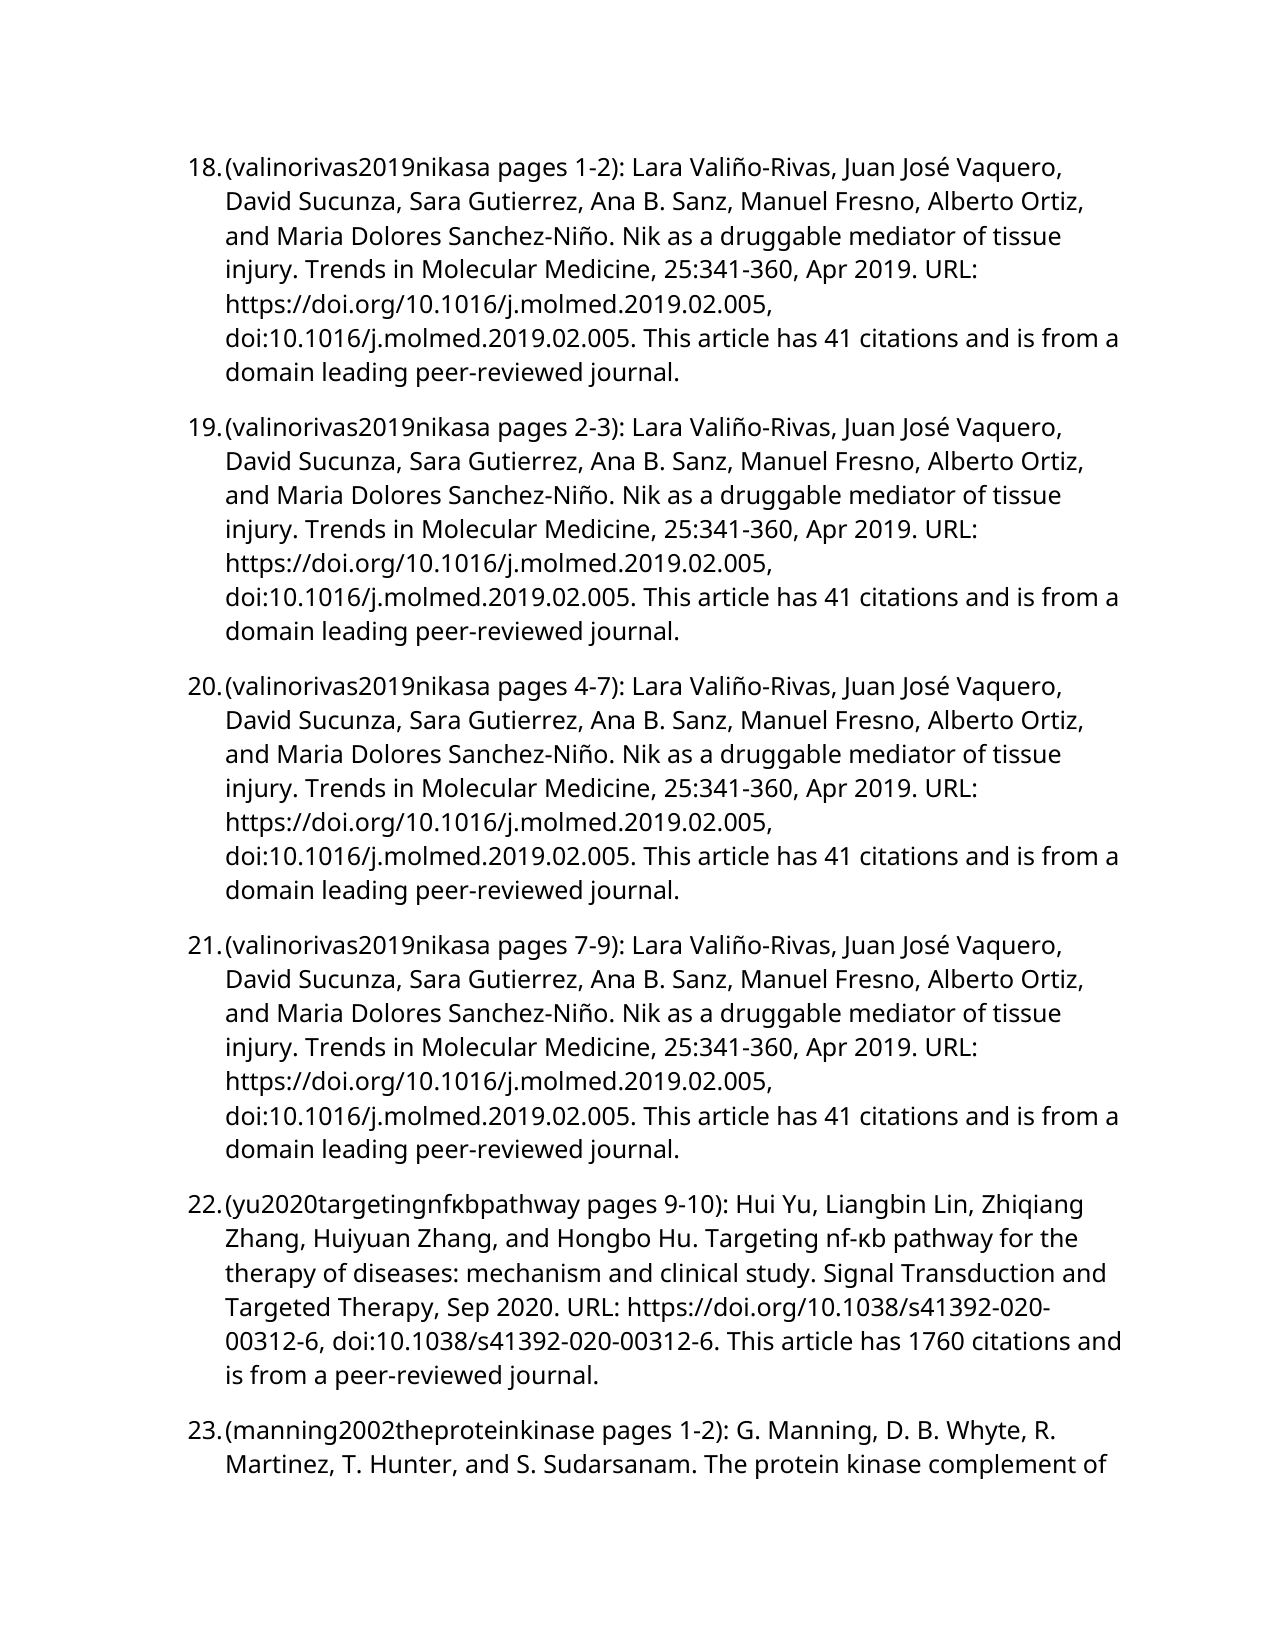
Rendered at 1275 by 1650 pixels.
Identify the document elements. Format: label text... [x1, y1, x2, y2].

list (valinorivas2019nikasa pages 7-9): Lara Valiño-Rivas, Juan José Vaquero, David Sucunza, Sara Gutierrez, Ana B. Sanz, Manuel Fresno, Alberto Ortiz, and Maria Dolores Sanchez-Niño. Nik as a druggable mediator of tissue injury. Trends in Molecular Medicine, 25:341-360, Apr 2019. URL: https://doi.org/10.1016/j.molmed.2019.02.005, doi:10.1016/j.molmed.2019.02.005. This article has 41 citations and is from a domain leading peer-reviewed journal. [187, 928, 1125, 1166]
list (valinorivas2019nikasa pages 1-2): Lara Valiño-Rivas, Juan José Vaquero, David Sucunza, Sara Gutierrez, Ana B. Sanz, Manuel Fresno, Alberto Ortiz, and Maria Dolores Sanchez-Niño. Nik as a druggable mediator of tissue injury. Trends in Molecular Medicine, 25:341-360, Apr 2019. URL: https://doi.org/10.1016/j.molmed.2019.02.005, doi:10.1016/j.molmed.2019.02.005. This article has 41 citations and is from a domain leading peer-reviewed journal. [187, 150, 1125, 388]
list (valinorivas2019nikasa pages 2-3): Lara Valiño-Rivas, Juan José Vaquero, David Sucunza, Sara Gutierrez, Ana B. Sanz, Manuel Fresno, Alberto Ortiz, and Maria Dolores Sanchez-Niño. Nik as a druggable mediator of tissue injury. Trends in Molecular Medicine, 25:341-360, Apr 2019. URL: https://doi.org/10.1016/j.molmed.2019.02.005, doi:10.1016/j.molmed.2019.02.005. This article has 41 citations and is from a domain leading peer-reviewed journal. [187, 409, 1125, 648]
list (valinorivas2019nikasa pages 4-7): Lara Valiño-Rivas, Juan José Vaquero, David Sucunza, Sara Gutierrez, Ana B. Sanz, Manuel Fresno, Alberto Ortiz, and Maria Dolores Sanchez-Niño. Nik as a druggable mediator of tissue injury. Trends in Molecular Medicine, 25:341-360, Apr 2019. URL: https://doi.org/10.1016/j.molmed.2019.02.005, doi:10.1016/j.molmed.2019.02.005. This article has 41 citations and is from a domain leading peer-reviewed journal. [187, 668, 1125, 907]
list (yu2020targetingnfκbpathway pages 9-10): Hui Yu, Liangbin Lin, Zhiqiang Zhang, Huiyuan Zhang, and Hongbo Hu. Targeting nf-κb pathway for the therapy of diseases: mechanism and clinical study. Signal Transduction and Targeted Therapy, Sep 2020. URL: https://doi.org/10.1038/s41392-020-00312-6, doi:10.1038/s41392-020-00312-6. This article has 1760 citations and is from a peer-reviewed journal. [187, 1187, 1125, 1391]
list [187, 1412, 1125, 1480]
